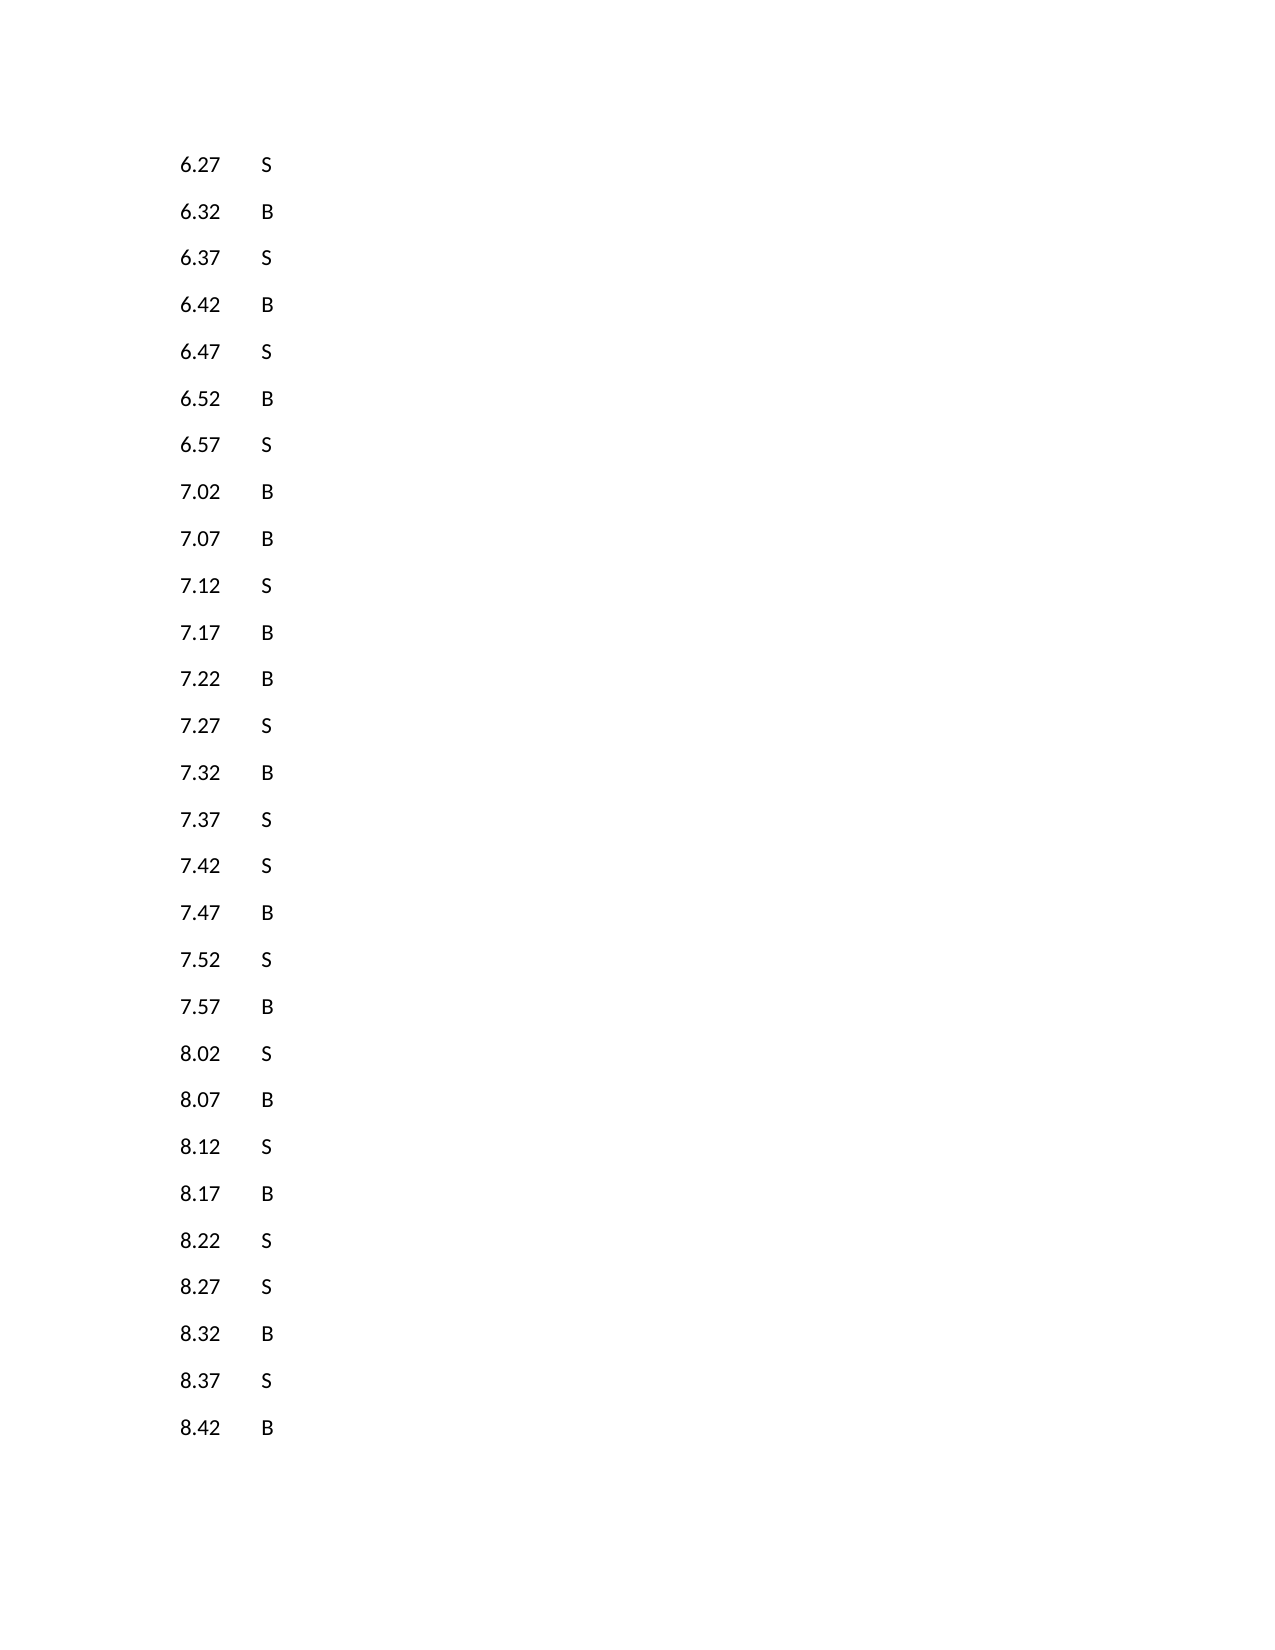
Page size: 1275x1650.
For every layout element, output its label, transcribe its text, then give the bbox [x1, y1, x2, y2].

table_cell 8.02 [150, 1039, 250, 1085]
table_cell 6.42 [150, 290, 250, 337]
table_cell B [250, 524, 350, 571]
table_cell 8.17 [150, 1179, 250, 1226]
table_cell S [250, 150, 350, 197]
table_cell 8.37 [150, 1366, 250, 1413]
table_cell S [250, 431, 350, 477]
table_cell S [250, 1039, 350, 1085]
table_cell S [250, 1366, 350, 1413]
table_cell B [250, 1085, 350, 1132]
table_cell B [250, 290, 350, 337]
table_cell 7.52 [150, 945, 250, 992]
table_cell S [250, 711, 350, 758]
table_cell B [250, 1179, 350, 1226]
table_cell 7.02 [150, 478, 250, 524]
table_cell S [250, 852, 350, 898]
table_cell 7.12 [150, 571, 250, 618]
table_cell B [250, 618, 350, 664]
table_cell B [250, 384, 350, 431]
table_cell 7.37 [150, 805, 250, 852]
table_cell S [250, 1226, 350, 1272]
table_cell S [250, 805, 350, 852]
table_cell S [250, 571, 350, 618]
table_cell B [250, 1319, 350, 1366]
table_cell S [250, 244, 350, 290]
table_cell 7.57 [150, 992, 250, 1039]
table_cell B [250, 992, 350, 1039]
table_cell B [250, 197, 350, 243]
table_cell S [250, 337, 350, 384]
table_cell 8.32 [150, 1319, 250, 1366]
table_cell 7.22 [150, 665, 250, 711]
table_cell 7.07 [150, 524, 250, 571]
table_cell B [250, 1413, 350, 1459]
table_cell B [250, 665, 350, 711]
table_cell 6.27 [150, 150, 250, 197]
table_cell 6.47 [150, 337, 250, 384]
table_cell S [250, 1273, 350, 1319]
table_cell 7.42 [150, 852, 250, 898]
table_cell S [250, 945, 350, 992]
table_cell 7.32 [150, 758, 250, 805]
table_cell 8.07 [150, 1085, 250, 1132]
table_cell 8.42 [150, 1413, 250, 1459]
table_cell B [250, 898, 350, 945]
table_cell S [250, 1132, 350, 1179]
table_cell 6.52 [150, 384, 250, 431]
table_cell 7.47 [150, 898, 250, 945]
table_cell 8.27 [150, 1273, 250, 1319]
table_cell 8.22 [150, 1226, 250, 1272]
table_cell 7.17 [150, 618, 250, 664]
table_cell 7.27 [150, 711, 250, 758]
table_cell B [250, 478, 350, 524]
table_cell 6.32 [150, 197, 250, 243]
table_cell 6.37 [150, 244, 250, 290]
table_cell 8.12 [150, 1132, 250, 1179]
table_cell 6.57 [150, 431, 250, 477]
table_cell B [250, 758, 350, 805]
